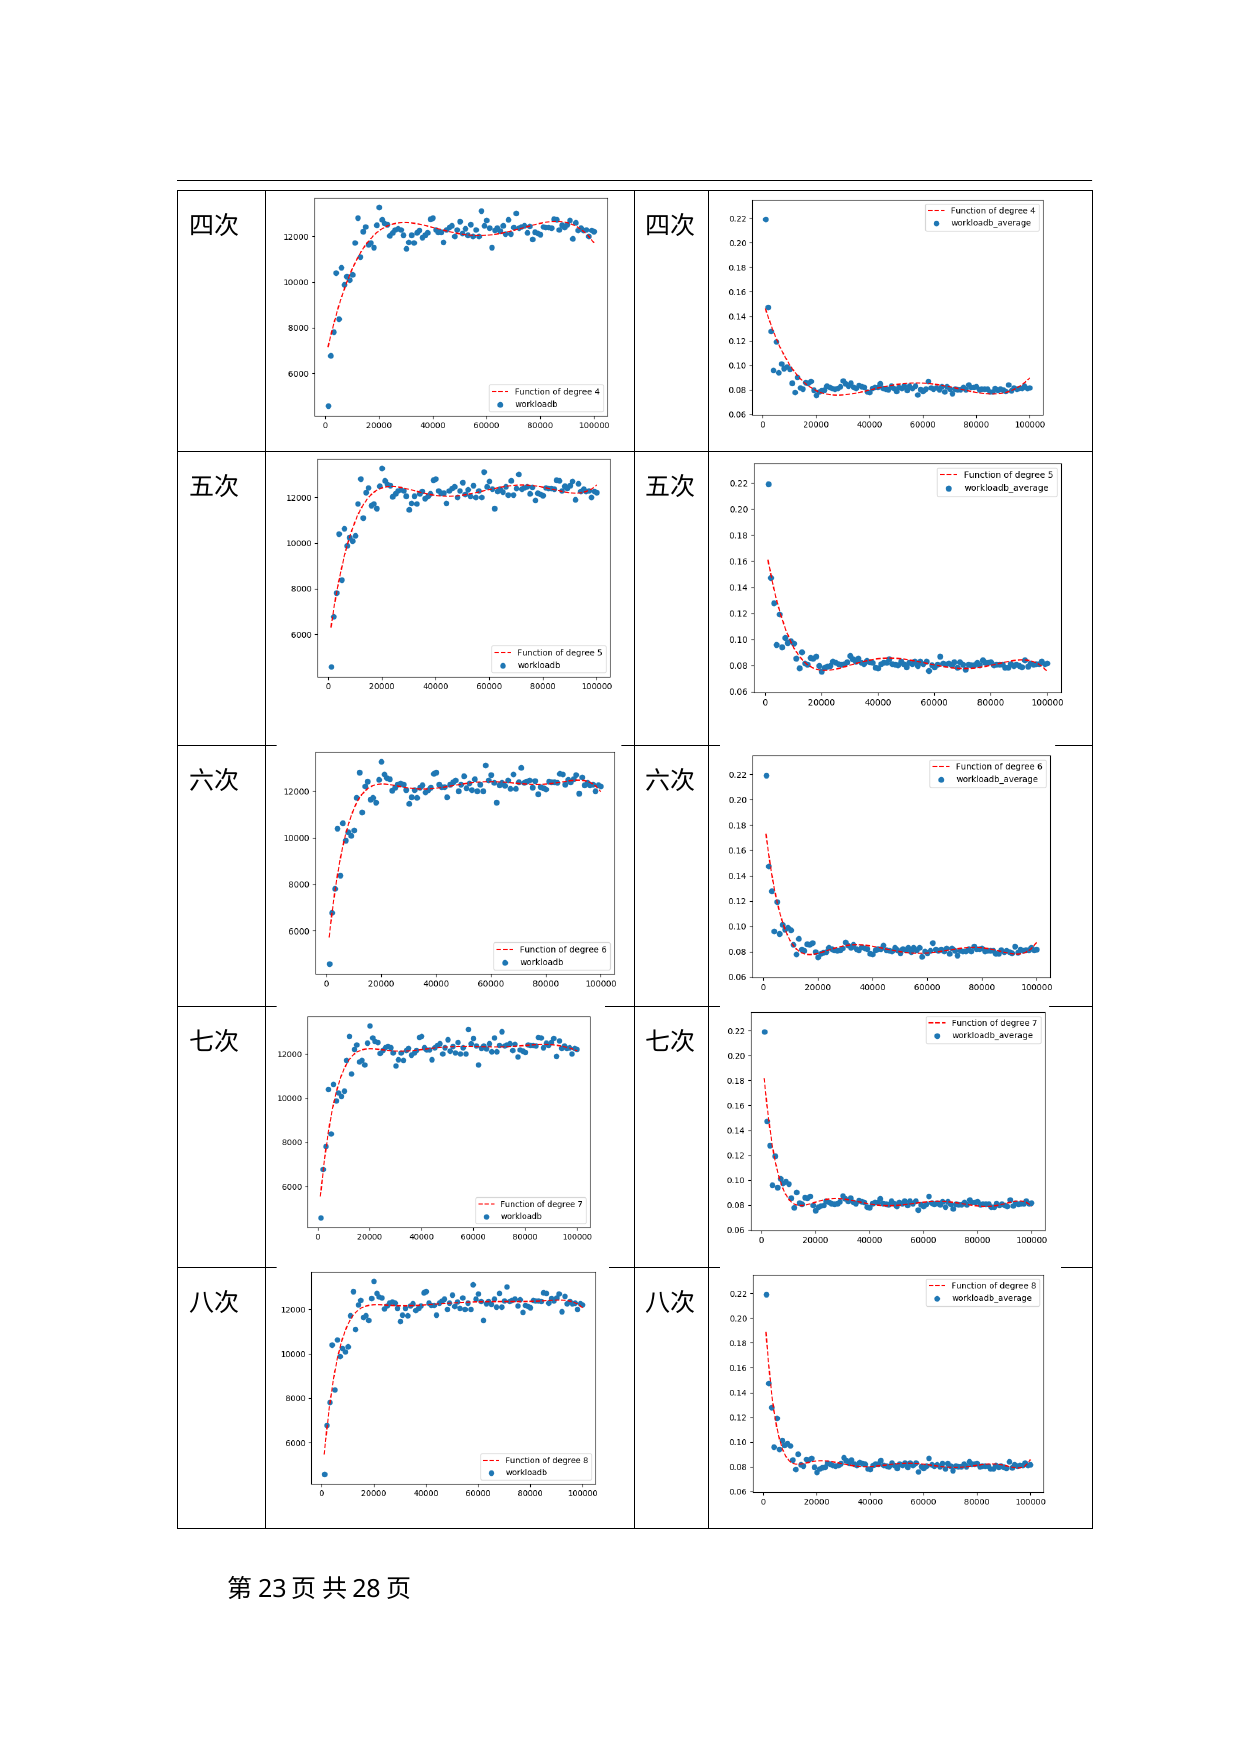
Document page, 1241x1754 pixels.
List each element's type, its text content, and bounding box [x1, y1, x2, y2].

table_cell [266, 746, 634, 1006]
picture [276, 191, 616, 435]
table_cell 七次 [178, 1007, 265, 1267]
table_cell 六次 [178, 746, 265, 1006]
table_cell 七次 [635, 1007, 708, 1267]
table_cell [709, 1007, 1092, 1267]
picture [720, 452, 1074, 715]
table_cell [266, 191, 634, 451]
picture [276, 1267, 609, 1506]
picture [276, 745, 622, 996]
table_cell 五次 [635, 452, 708, 745]
table_cell 五次 [178, 452, 265, 745]
table_cell 六次 [635, 746, 708, 1006]
picture [720, 191, 1048, 434]
table_cell [709, 191, 1092, 451]
table_cell 八次 [178, 1268, 265, 1528]
table_cell [709, 1268, 1092, 1528]
table_cell [266, 1268, 634, 1528]
picture [276, 452, 618, 693]
table_cell [266, 452, 634, 745]
table_cell 八次 [635, 1268, 708, 1528]
table_cell 四次 [635, 191, 708, 451]
table_cell [266, 1007, 634, 1267]
picture [720, 1006, 1050, 1251]
table_cell 四次 [178, 191, 265, 451]
picture [276, 1006, 605, 1249]
picture [720, 1267, 1061, 1512]
picture [720, 745, 1056, 999]
table_cell [709, 746, 1092, 1006]
table_cell [709, 452, 1092, 745]
